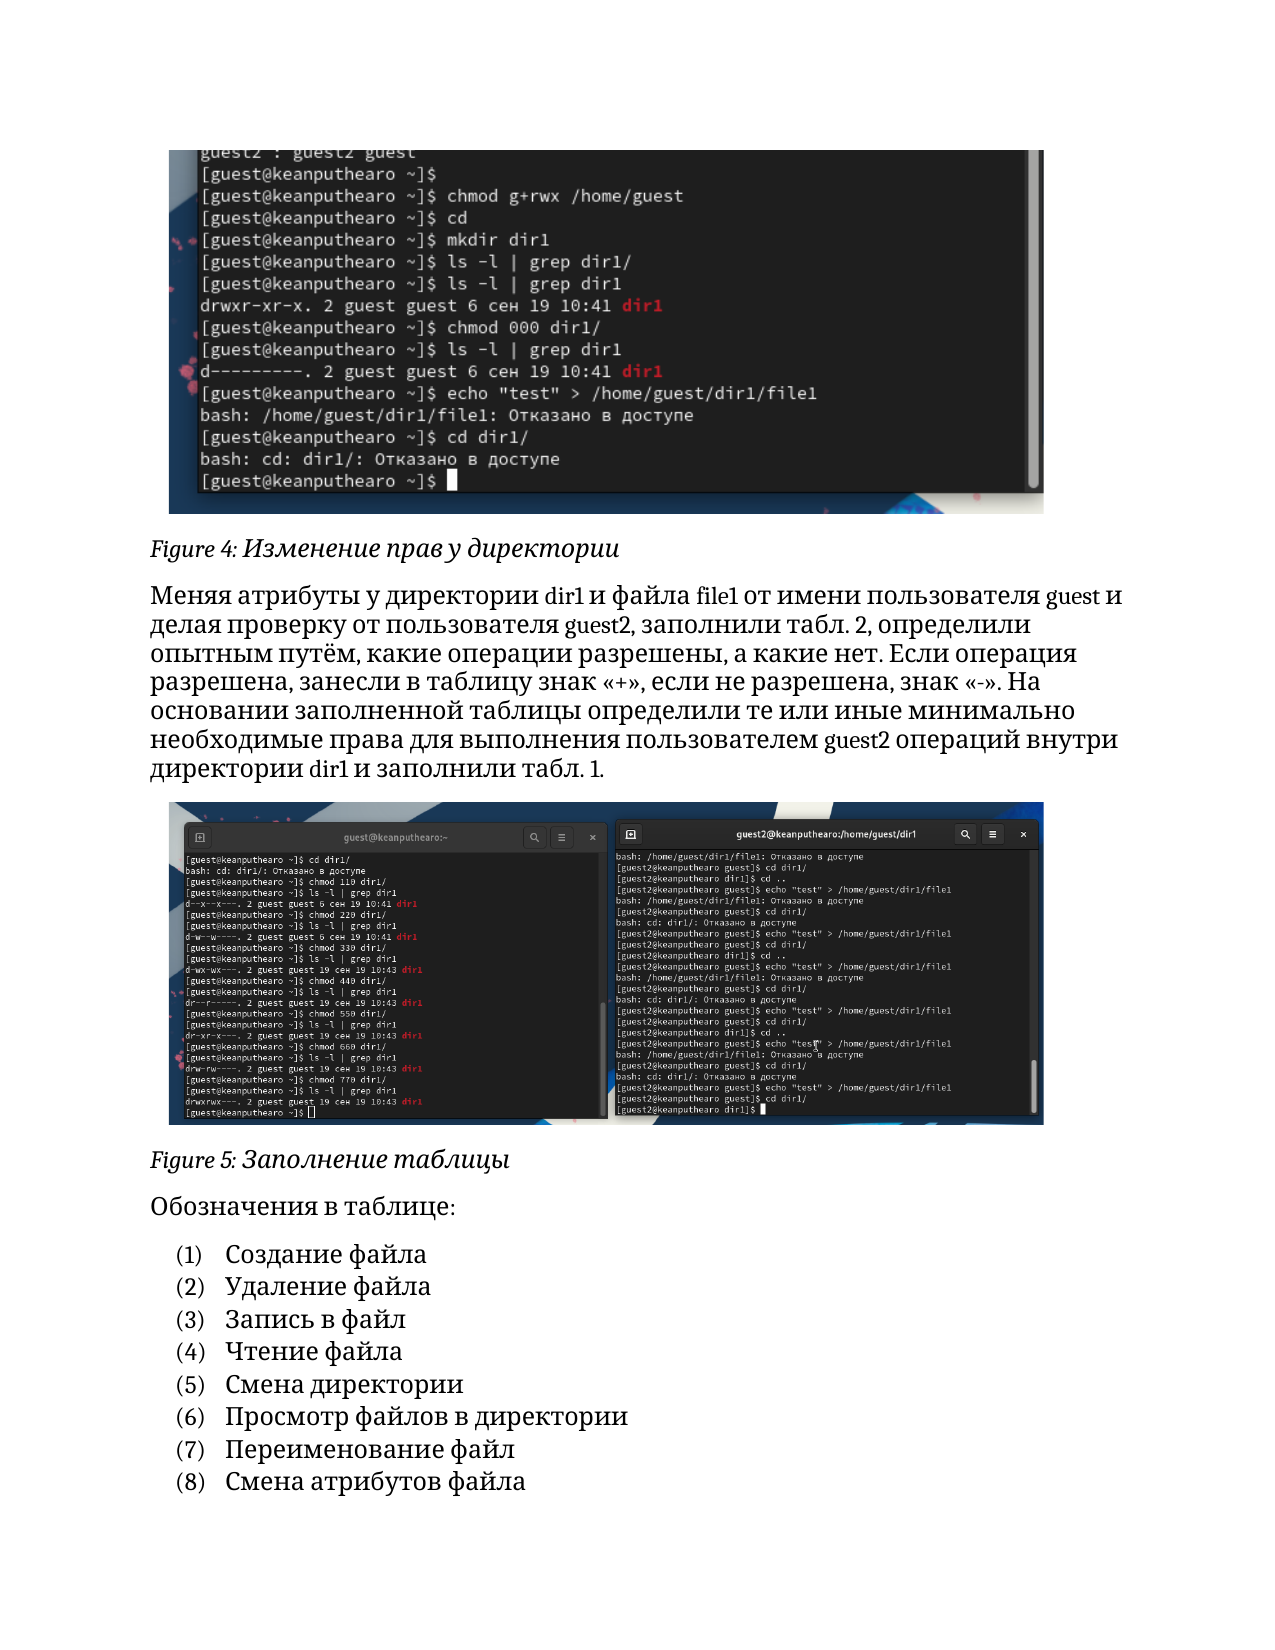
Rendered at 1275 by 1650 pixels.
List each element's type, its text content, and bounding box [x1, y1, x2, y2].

picture [168, 802, 1044, 1125]
text Обозначения в таблице: [150, 1193, 1125, 1222]
text Figure 4: Изменение прав у директории [150, 534, 1125, 563]
list Удаление файла [175, 1273, 1125, 1302]
list Переименование файл [175, 1436, 1125, 1464]
text Меняя атрибуты у директории dir1 и файла file1 от имени пользователя guest и делая проверку от пользователя guest2, заполнили табл. 2, определили опытным путём, какие операции разрешены, а какие нет. Если операция разрешена, занесли в таблицу знак «+», если не разрешена, знак «-». На основании заполненной таблицы определили те или иные минимально необходимые права для выполнения пользователем guest2 операций внутри директории dir1 и заполнили табл. 1. [150, 582, 1125, 783]
list Смена атрибутов файла [175, 1468, 1125, 1497]
list Просмотр файлов в директории [175, 1403, 1125, 1432]
picture [168, 150, 1044, 514]
list Запись в файл [175, 1306, 1125, 1334]
list Создание файла [175, 1241, 1125, 1269]
list Смена директории [175, 1371, 1125, 1399]
list Чтение файла [175, 1338, 1125, 1367]
text Figure 5: Заполнение таблицы [150, 1146, 1125, 1174]
